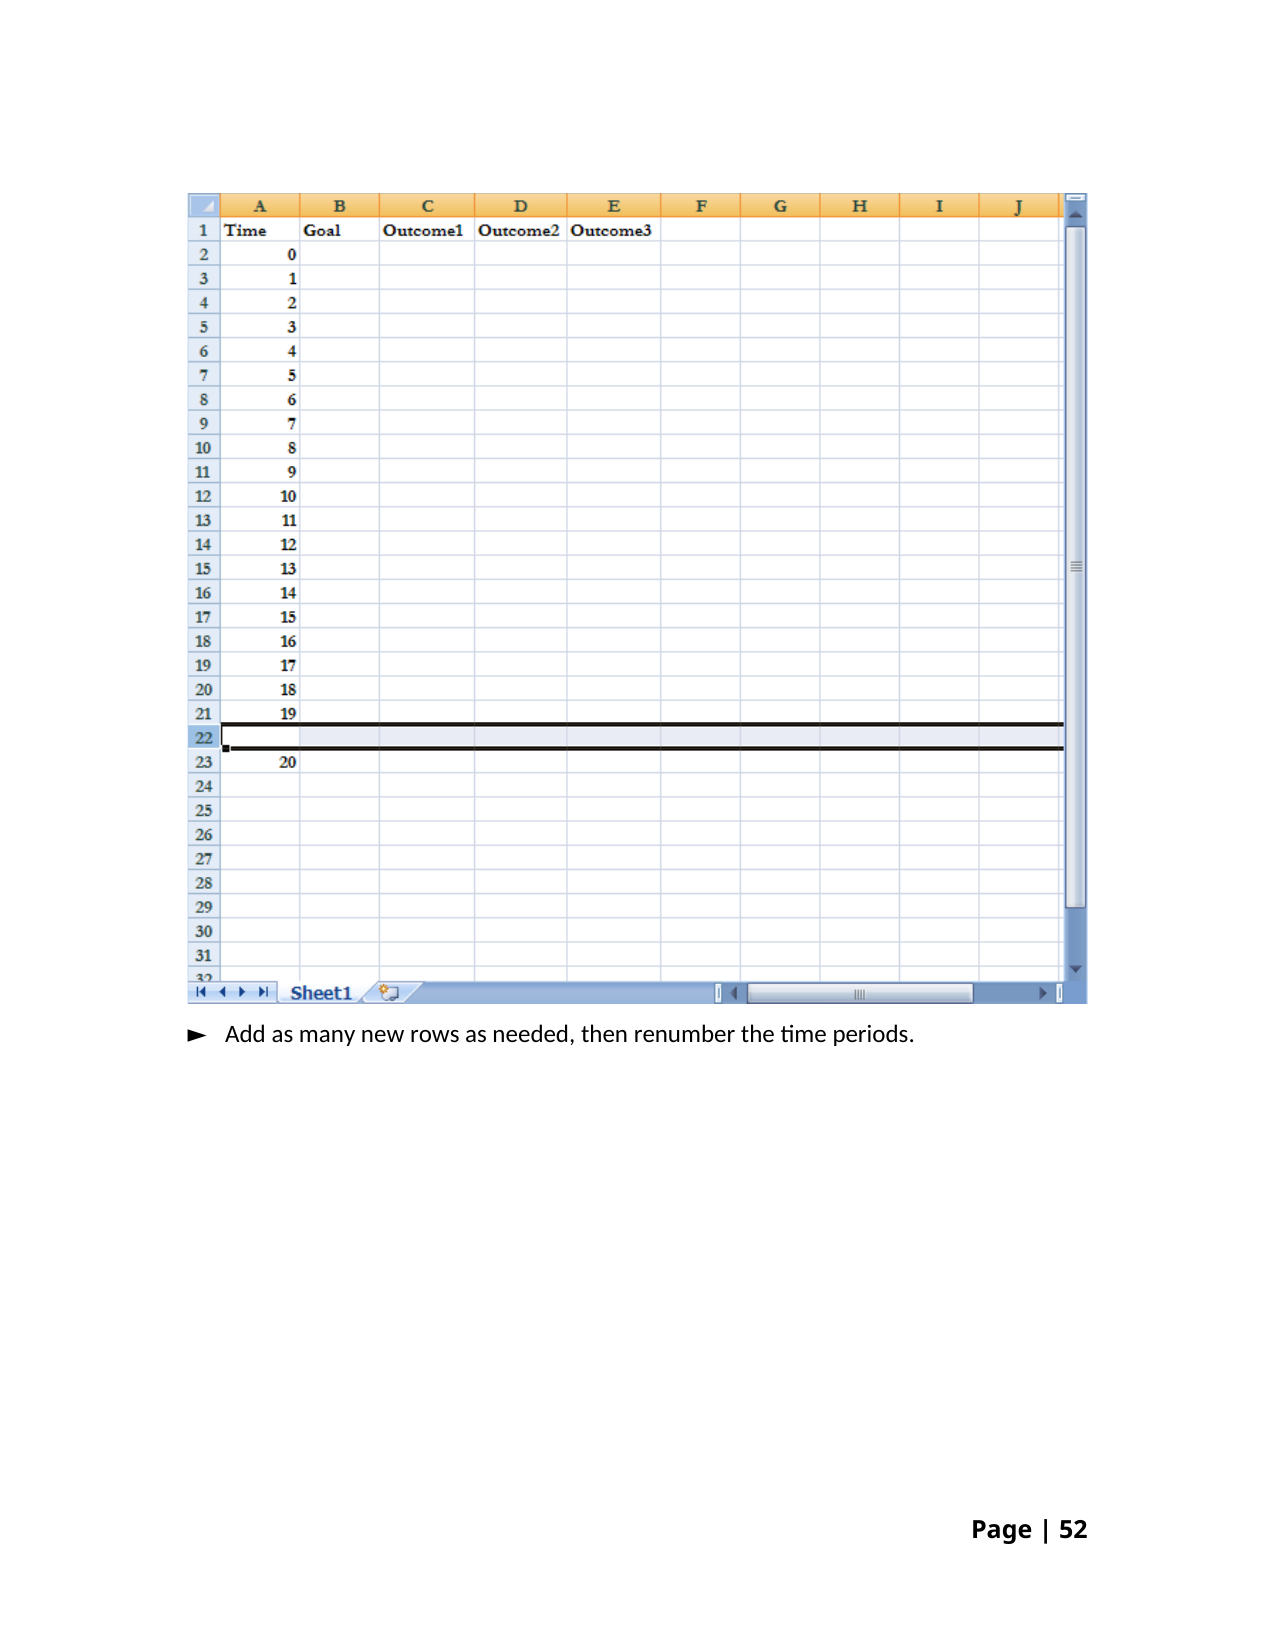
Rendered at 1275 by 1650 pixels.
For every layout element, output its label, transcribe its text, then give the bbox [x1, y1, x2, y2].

list Add as many new rows as needed, then renumber the time periods. [187, 1016, 1087, 1050]
picture [187, 193, 1088, 1004]
